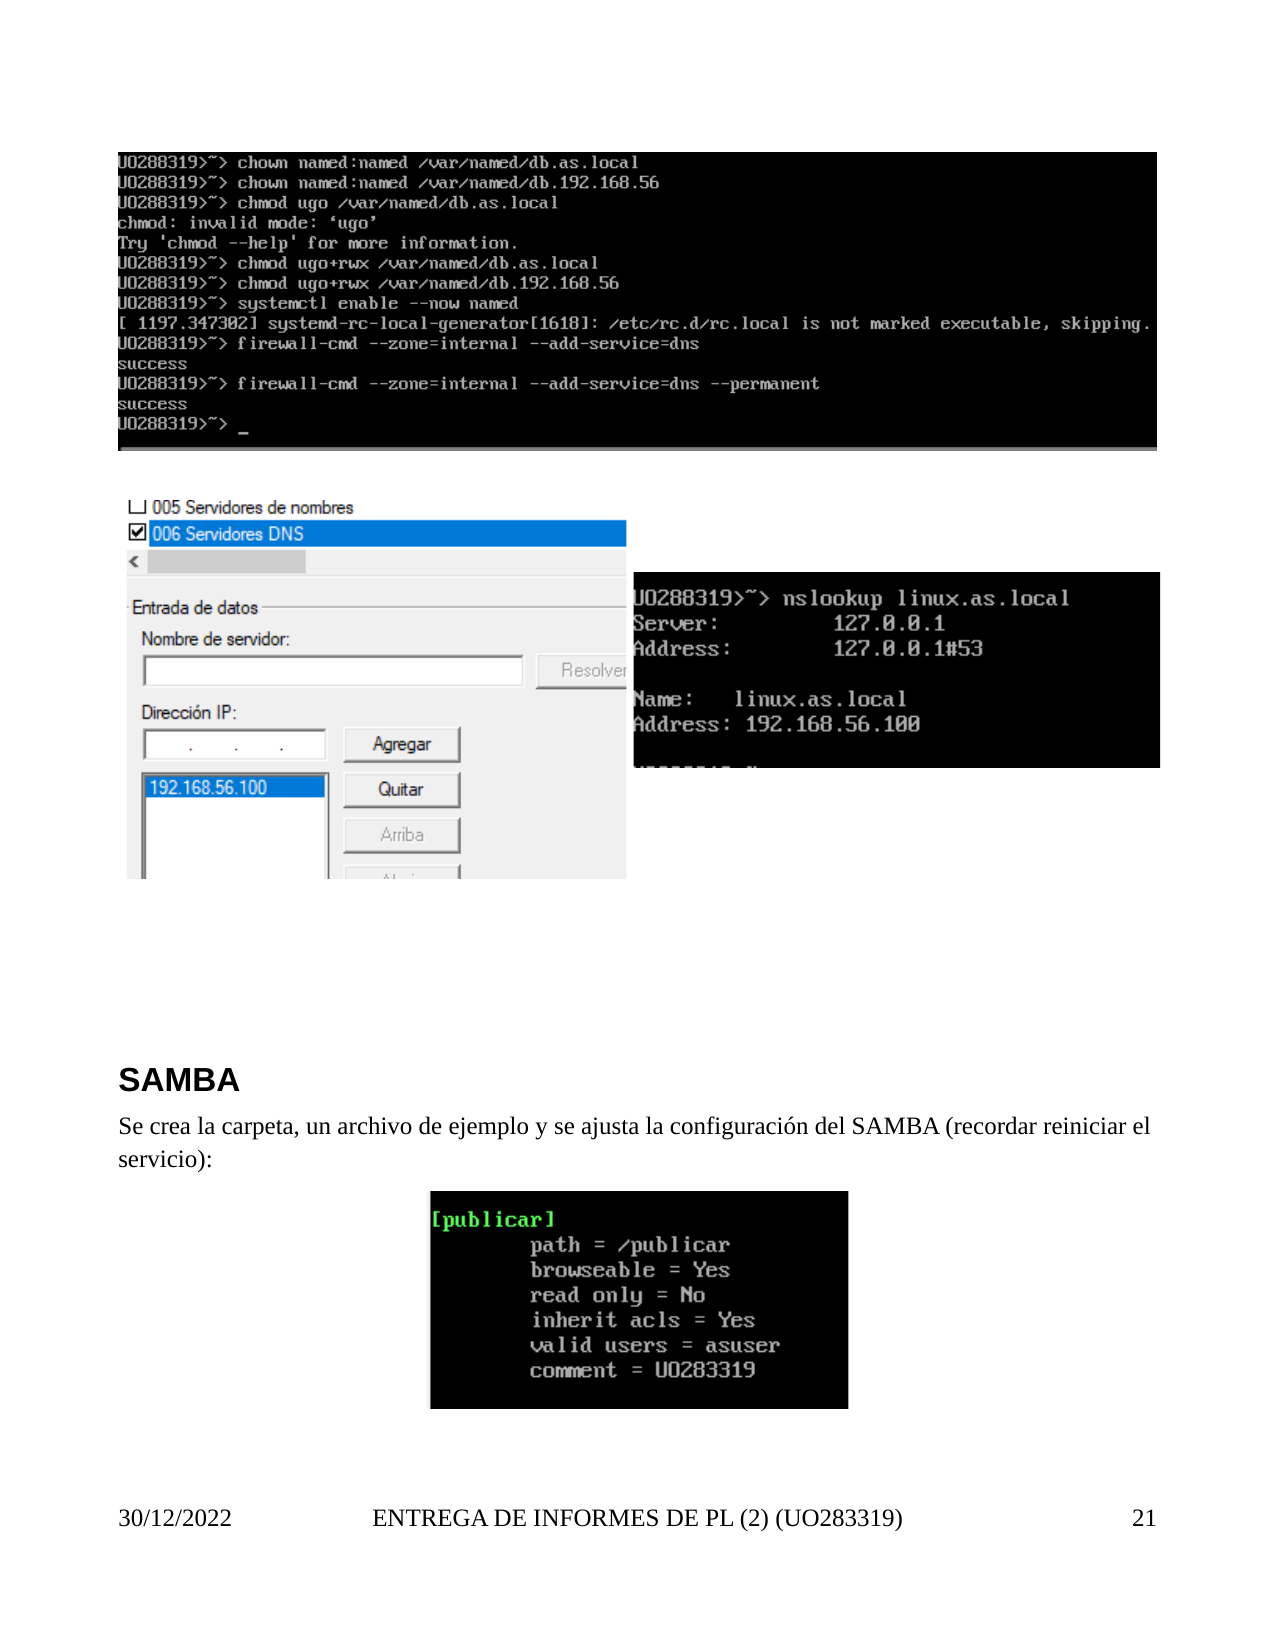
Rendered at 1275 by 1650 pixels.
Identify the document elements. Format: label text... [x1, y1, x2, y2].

picture [633, 572, 1161, 768]
picture [426, 1191, 849, 1409]
list Se crea la carpeta, un archivo de ejemplo y se ajusta la configuración del SAMBA (recordar reiniciar el servicio): [118, 1111, 1157, 1173]
subtitle SAMBA [118, 983, 1157, 1099]
picture [126, 500, 627, 879]
picture [118, 152, 1157, 451]
